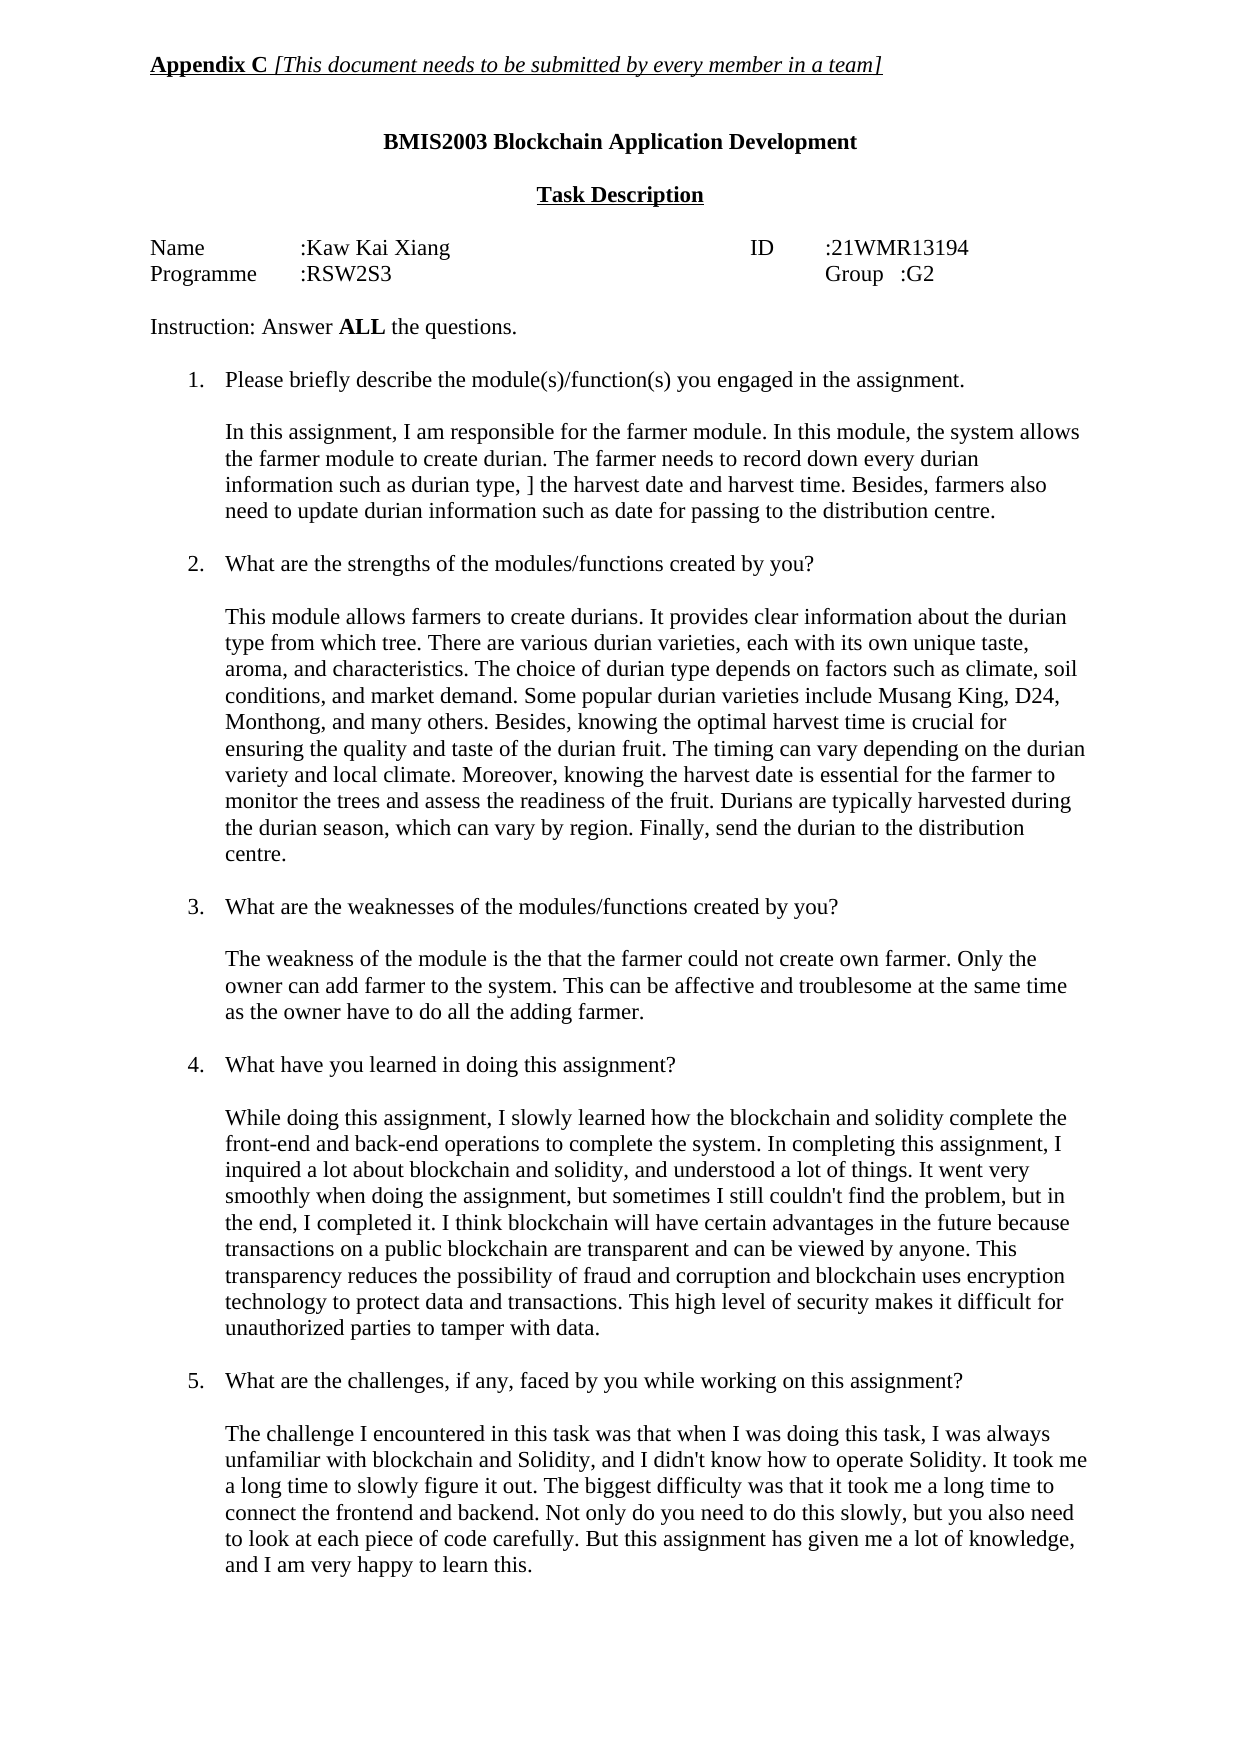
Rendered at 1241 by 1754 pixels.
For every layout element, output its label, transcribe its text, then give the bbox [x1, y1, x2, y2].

list What are the weaknesses of the modules/functions created by you? [187, 893, 1090, 919]
list What are the challenges, if any, faced by you while working on this assignment? [187, 1367, 1090, 1393]
text The weakness of the module is the that the farmer could not create own farmer. Only the owner can add farmer to the system. This can be affective and troublesome at the same time as the owner have to do all the adding farmer. [225, 945, 1090, 1024]
text In this assignment, I am responsible for the farmer module. In this module, the system allows the farmer module to create durian. The farmer needs to record down every durian information such as durian type, ] the harvest date and harvest time. Besides, farmers also need to update durian information such as date for passing to the distribution centre. [225, 418, 1090, 524]
text Task Description [150, 181, 1090, 207]
list Please briefly describe the module(s)/function(s) you engaged in the assignment. [187, 366, 1090, 392]
text BMIS2003 Blockchain Application Development [150, 128, 1090, 155]
text Instruction: Answer ALL the questions. [150, 313, 1090, 339]
text Name :Kaw Kai Xiang ID :21WMR13194 [150, 234, 1090, 260]
text While doing this assignment, I slowly learned how the blockchain and solidity complete the front-end and back-end operations to complete the system. In completing this assignment, I inquired a lot about blockchain and solidity, and understood a lot of things. It went very smoothly when doing the assignment, but sometimes I still couldn't find the problem, but in the end, I completed it. I think blockchain will have certain advantages in the future because transactions on a public blockchain are transparent and can be viewed by anyone. This transparency reduces the possibility of fraud and corruption and blockchain uses encryption technology to protect data and transactions. This high level of security makes it difficult for unauthorized parties to tamper with data. [225, 1103, 1090, 1341]
list What have you learned in doing this assignment? [187, 1051, 1090, 1077]
text Programme :RSW2S3 Group :G2 [150, 260, 1090, 287]
text The challenge I encountered in this task was that when I was doing this task, I was always unfamiliar with blockchain and Solidity, and I didn't know how to operate Solidity. It took me a long time to slowly figure it out. The biggest difficulty was that it took me a long time to connect the frontend and backend. Not only do you need to do this slowly, but you also need to look at each piece of code carefully. But this assignment has given me a lot of knowledge, and I am very happy to learn this. [225, 1420, 1090, 1578]
text This module allows farmers to create durians. It provides clear information about the durian type from which tree. There are various durian varieties, each with its own unique taste, aroma, and characteristics. The choice of durian type depends on factors such as climate, soil conditions, and market demand. Some popular durian varieties include Musang King, D24, Monthong, and many others. Besides, knowing the optimal harvest time is crucial for ensuring the quality and taste of the durian fruit. The timing can vary depending on the durian variety and local climate. Moreover, knowing the harvest date is essential for the farmer to monitor the trees and assess the readiness of the fruit. Durians are typically harvested during the durian season, which can vary by region. Finally, send the durian to the distribution centre. [225, 603, 1090, 866]
list What are the strengths of the modules/functions created by you? [187, 550, 1090, 576]
